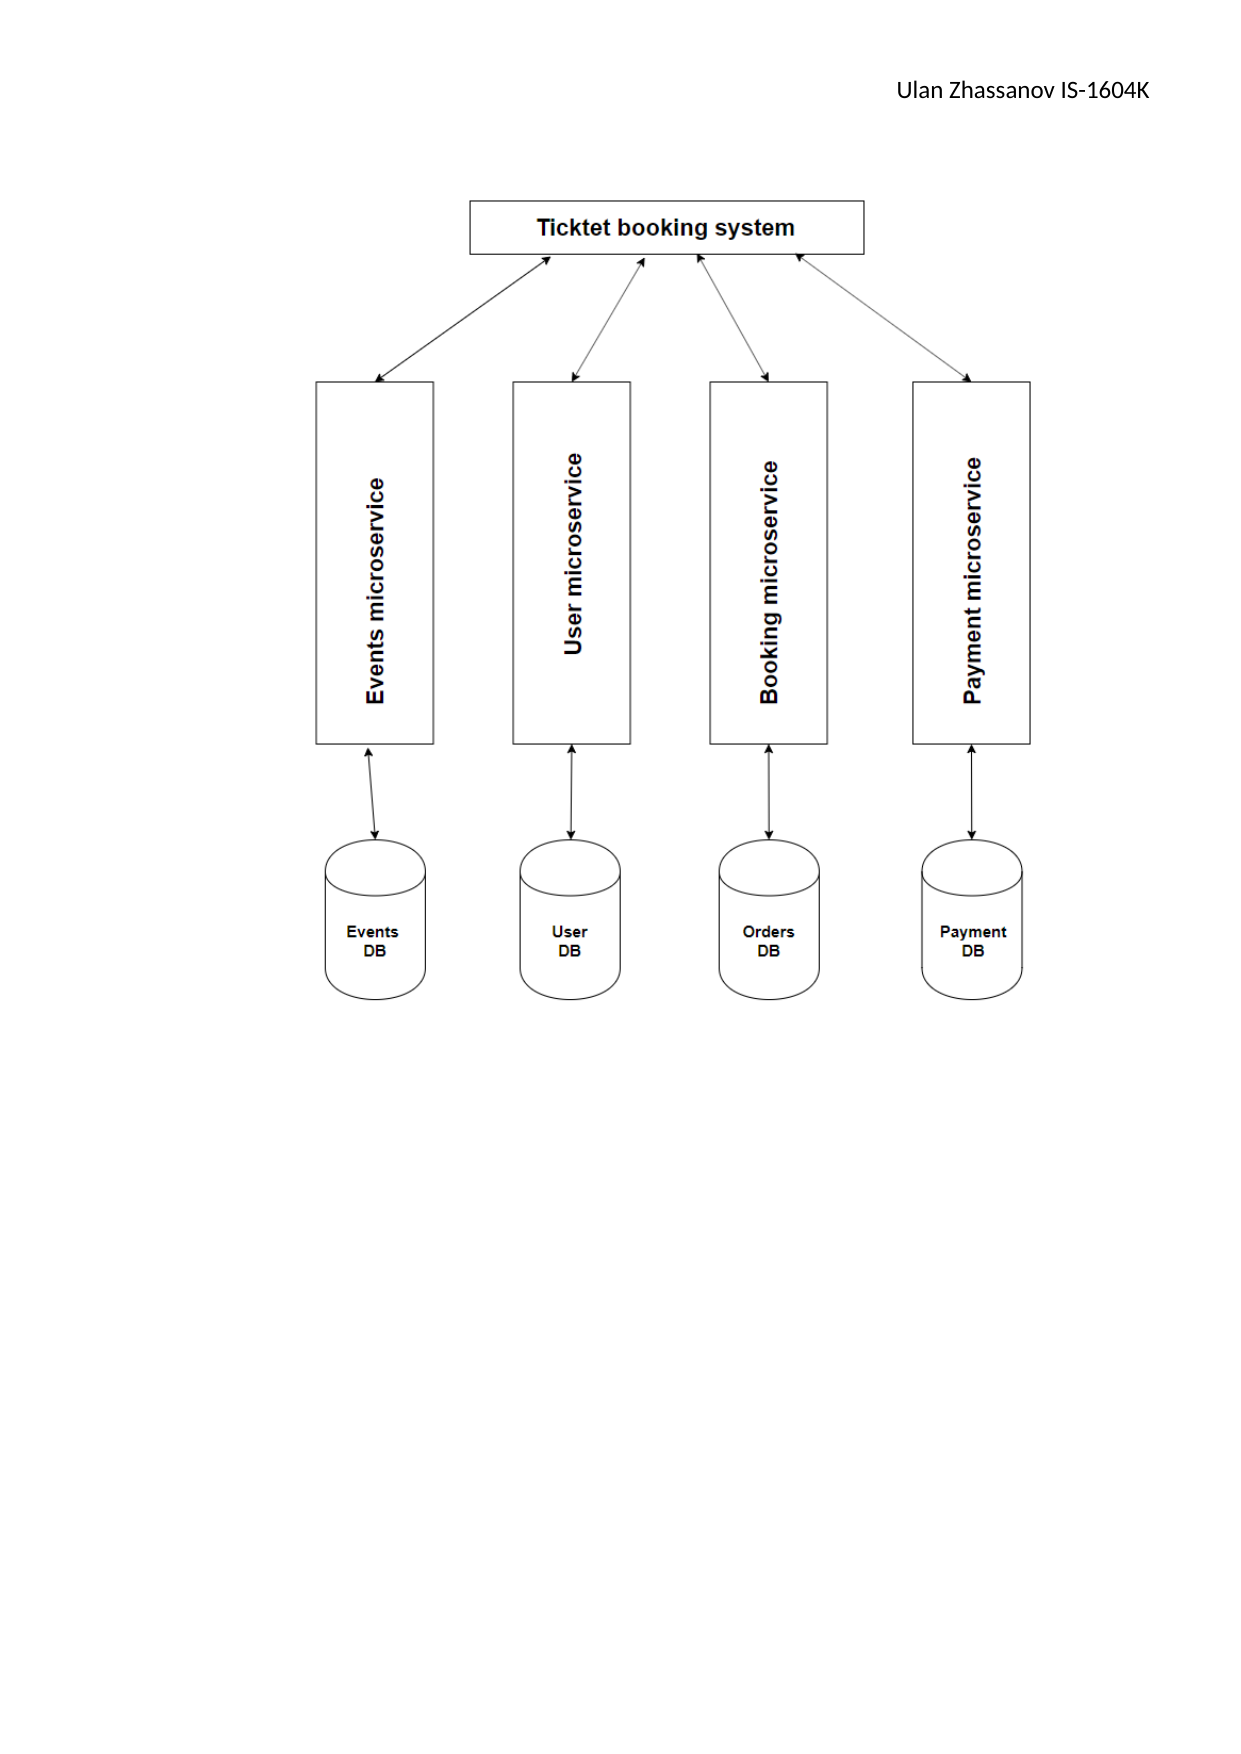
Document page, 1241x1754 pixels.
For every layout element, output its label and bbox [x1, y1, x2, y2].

picture [252, 190, 1095, 1027]
